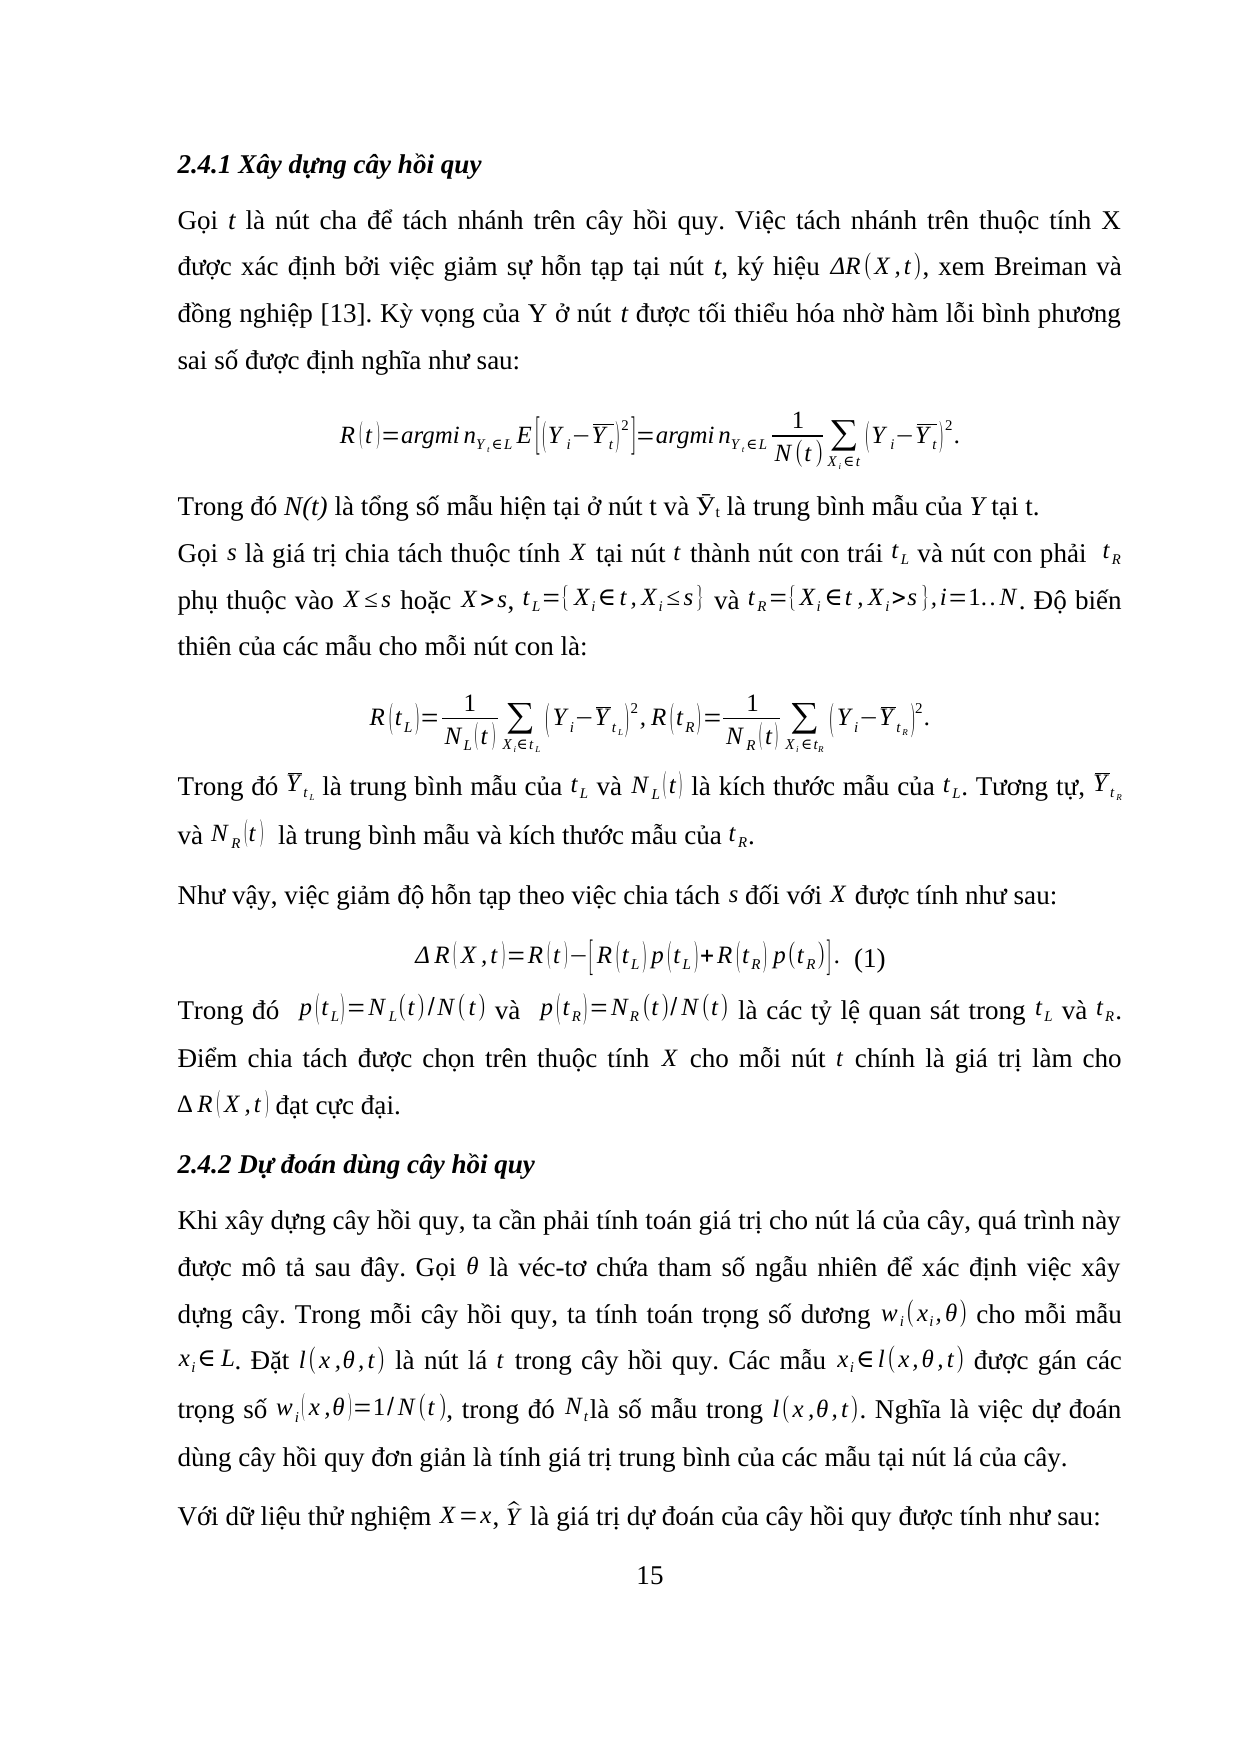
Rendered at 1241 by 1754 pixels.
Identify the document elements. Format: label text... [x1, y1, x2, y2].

text Gọi t là nút cha để tách nhánh trên cây hồi quy. Việc tách nhánh trên thuộc tính X được xác định bởi việc giảm sự hỗn tạp tại nút t, ký hiệu , xem Breiman và đồng nghiệp [13]. Kỳ vọng của Y ở nút t được tối thiểu hóa nhờ hàm lỗi bình phương sai số được định nghĩa như sau: [177, 204, 1122, 375]
text (1) [177, 938, 1122, 977]
subtitle Dự đoán dùng cây hồi quy [177, 1148, 1122, 1179]
subtitle Xây dựng cây hồi quy [177, 148, 1122, 179]
text Với dữ liệu thử nghiệm , là giá trị dự đoán của cây hồi quy được tính như sau: [177, 1500, 1122, 1531]
text Trong đó N(t) là tổng số mẫu hiện tại ở nút t và Ӯt là trung bình mẫu của Y tại t. [177, 490, 1122, 521]
text Gọi là giá trị chia tách thuộc tính tại nút thành nút con trái và nút con phải phụ thuộc vào hoặc , và . Độ biến thiên của các mẫu cho mỗi nút con là: [177, 537, 1122, 662]
text Như vậy, việc giảm độ hỗn tạp theo việc chia tách đối với được tính như sau: [177, 879, 1122, 910]
text Khi xây dựng cây hồi quy, ta cần phải tính toán giá trị cho nút lá của cây, quá trình này được mô tả sau đây. Gọi là véc-tơ chứa tham số ngẫu nhiên để xác định việc xây dựng cây. Trong mỗi cây hồi quy, ta tính toán trọng số dương cho mỗi mẫu . Đặt là nút lá trong cây hồi quy. Các mẫu được gán các trọng số , trong đó là số mẫu trong . Nghĩa là việc dự đoán dùng cây hồi quy đơn giản là tính giá trị trung bình của các mẫu tại nút lá của cây. [177, 1204, 1122, 1472]
text Trong đó là trung bình mẫu của và là kích thước mẫu của . Tương tự, và là trung bình mẫu và kích thước mẫu của . [177, 769, 1122, 851]
text Trong đó và là các tỷ lệ quan sát trong và . Điểm chia tách được chọn trên thuộc tính cho mỗi nút chính là giá trị làm cho đạt cực đại. [177, 992, 1122, 1120]
